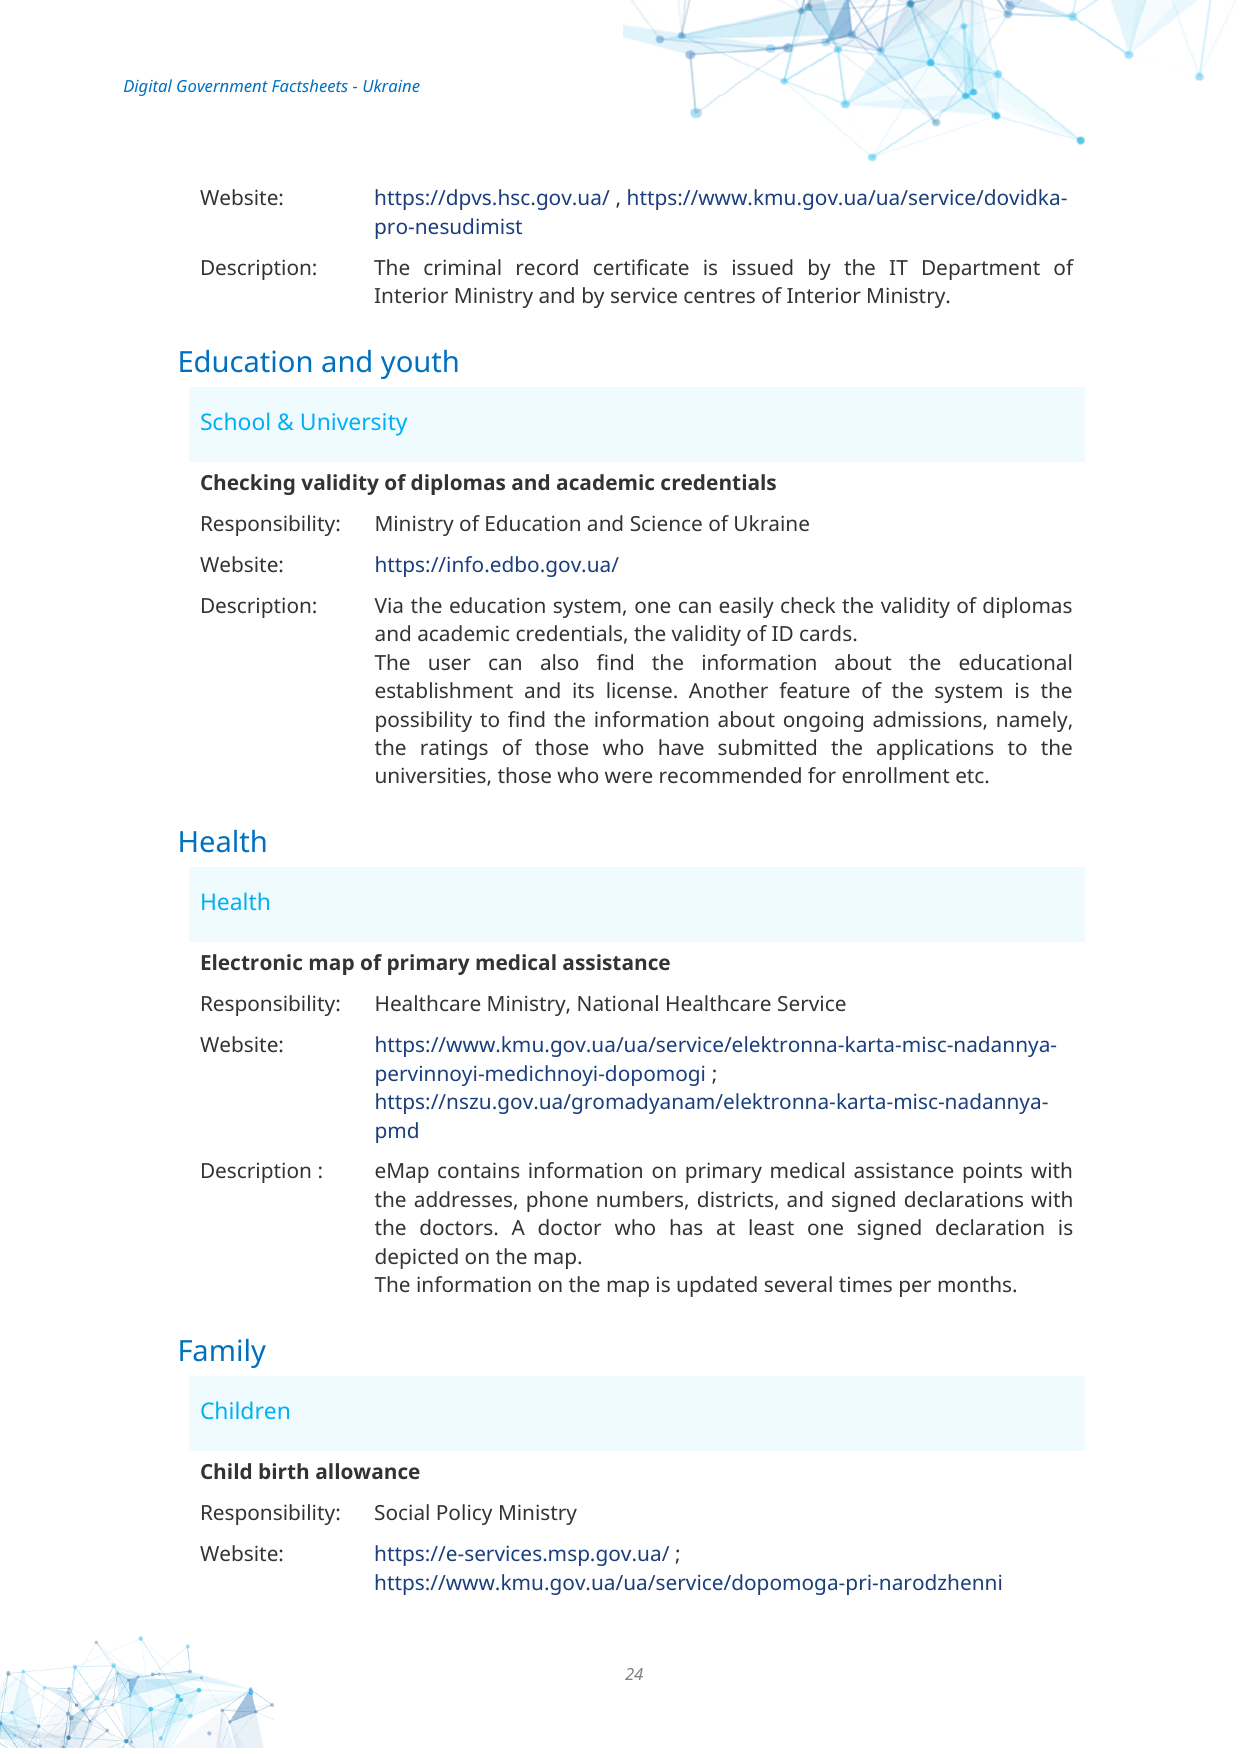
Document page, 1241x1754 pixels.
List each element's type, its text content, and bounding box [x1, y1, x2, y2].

table_cell Website: [189, 1024, 363, 1150]
table_header Children [189, 1376, 1085, 1451]
table_cell Responsibility: [189, 983, 363, 1024]
table_cell Checking validity of diplomas and academic credentials [189, 462, 1085, 503]
table_cell Description: [189, 247, 363, 316]
table_cell Electronic map of primary medical assistance [189, 942, 1085, 983]
table_cell Child birth allowance [189, 1451, 1085, 1492]
subtitle Family [177, 1330, 1092, 1370]
table_cell Website: [189, 544, 363, 585]
table_cell https://info.edbo.gov.ua/ [363, 544, 1085, 585]
table_header School & University [189, 387, 1085, 462]
table_cell Responsibility: [189, 1492, 363, 1533]
table_cell Ministry of Education and Science of Ukraine [363, 503, 1085, 544]
table_cell Social Policy Ministry [363, 1492, 1085, 1533]
subtitle Education and youth [177, 341, 1092, 381]
table_cell The criminal record certificate is issued by the IT Department of Interior Ministry and by service centres of Interior Ministry. [363, 247, 1085, 316]
table_cell Description: [189, 585, 363, 796]
table_cell Website: [189, 1533, 363, 1602]
table_cell Website: [189, 177, 363, 247]
table_cell Healthcare Ministry, National Healthcare Service [363, 983, 1085, 1024]
table_cell eMap contains information on primary medical assistance points with the addresses, phone numbers, districts, and signed declarations with the doctors. A doctor who has at least one signed declaration is depicted on the map. The information on the map is updated several times per months. [363, 1150, 1085, 1305]
subtitle Health [177, 821, 1092, 861]
table_cell Responsibility: [189, 503, 363, 544]
table_cell https://www.kmu.gov.ua/ua/service/elektronna-karta-misc-nadannya-pervinnoyi-medichnoyi-dopomogi ; https://nszu.gov.ua/gromadyanam/elektronna-karta-misc-nadannya-pmd [363, 1024, 1085, 1150]
table_cell Via the education system, one can easily check the validity of diplomas and academic credentials, the validity of ID cards. The user can also find the information about the educational establishment and its license. Another feature of the system is the possibility to find the information about ongoing admissions, namely, the ratings of those who have submitted the applications to the universities, those who were recommended for enrollment etc. [363, 585, 1085, 796]
table_cell https://dpvs.hsc.gov.ua/ , https://www.kmu.gov.ua/ua/service/dovidka-pro-nesudimist [363, 177, 1085, 247]
table_header Health [189, 867, 1085, 942]
table_cell Description : [189, 1150, 363, 1305]
table_cell https://e-services.msp.gov.ua/ ; https://www.kmu.gov.ua/ua/service/dopomoga-pri-narodzhenni [363, 1533, 1085, 1602]
